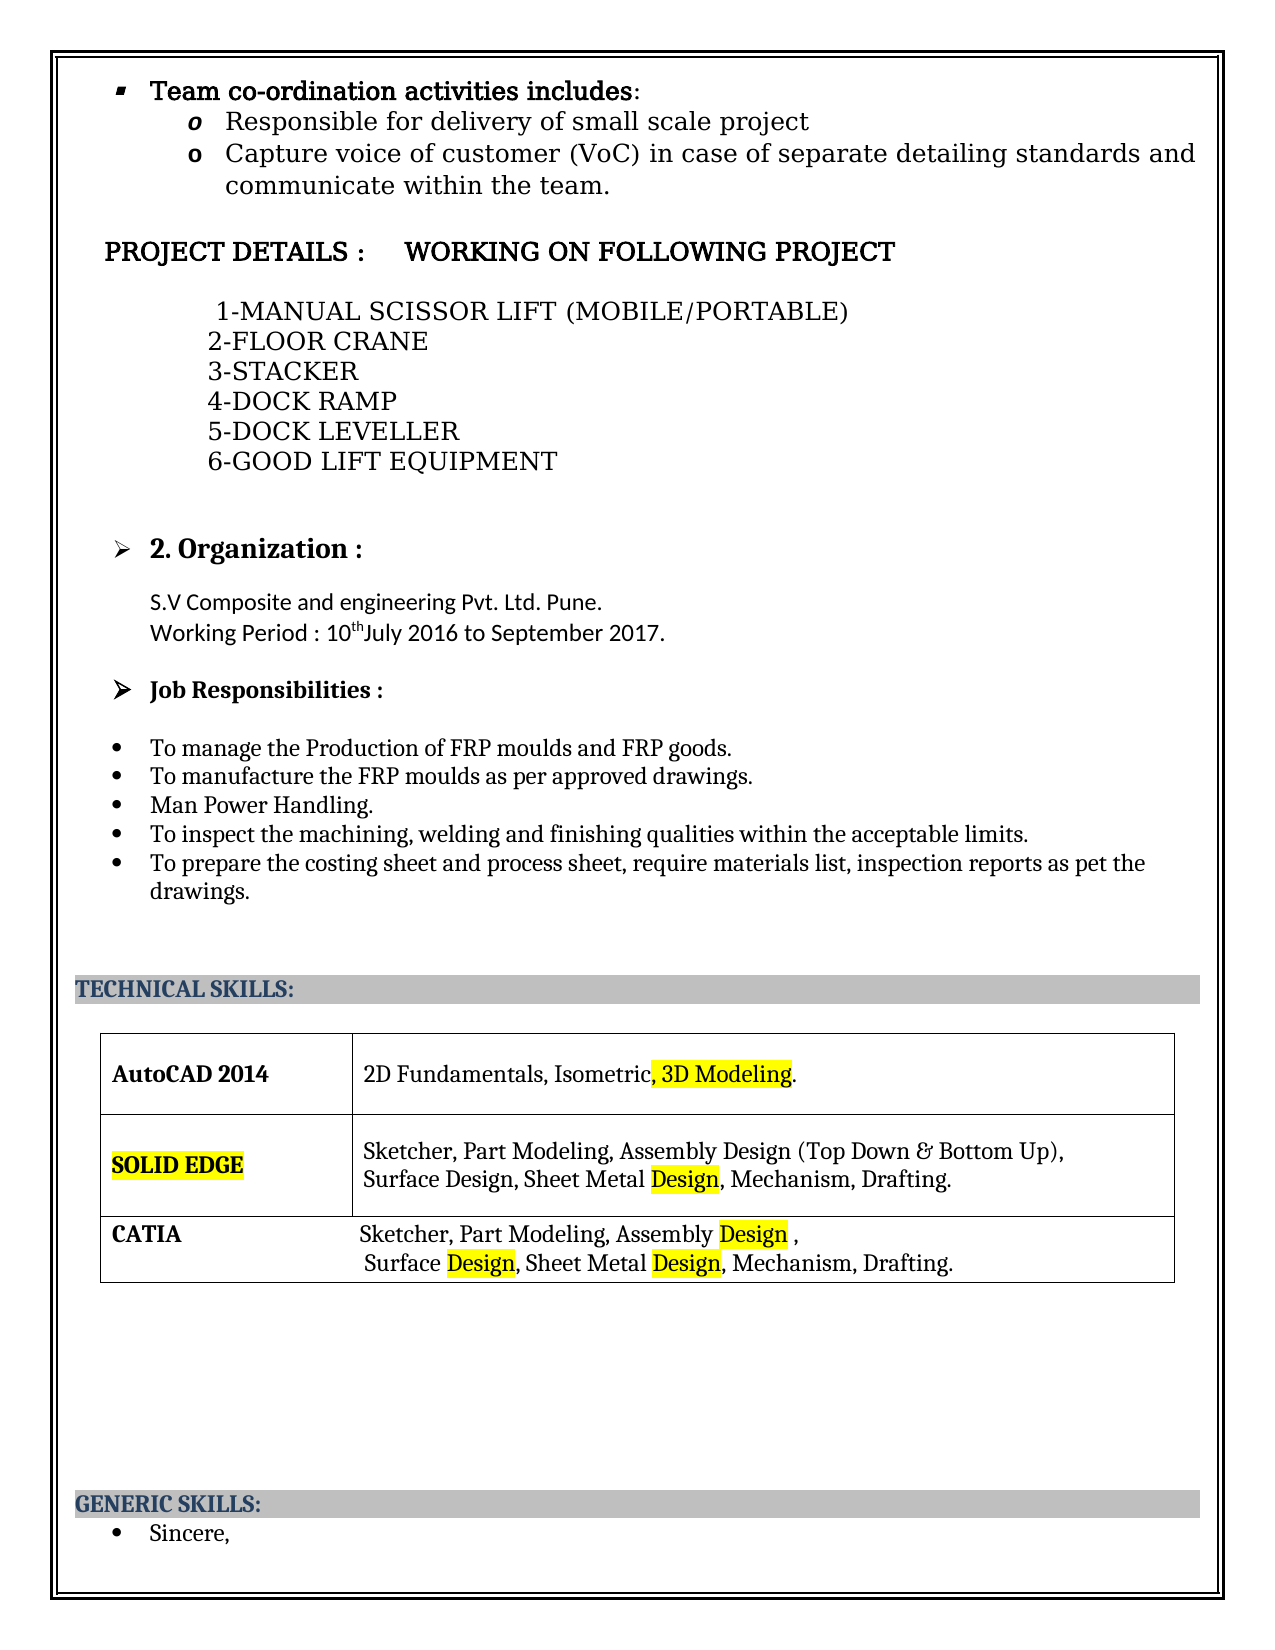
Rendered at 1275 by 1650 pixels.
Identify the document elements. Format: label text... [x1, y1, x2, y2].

list To manufacture the FRP moulds as per approved drawings. [112, 762, 1200, 791]
subtitle 3-STACKER [104, 356, 1200, 386]
table_header AutoCAD 2014 [101, 1034, 352, 1114]
subtitle 1-MANUAL SCISSOR LIFT (MOBILE/PORTABLE) [104, 296, 1200, 326]
subtitle 6-GOOD LIFT EQUIPMENT [104, 446, 1200, 476]
subtitle TECHNICAL SKILLS: [75, 975, 1200, 1004]
list To inspect the machining, welding and finishing qualities within the acceptable limits. [112, 820, 1200, 848]
list 2. Organization : [112, 532, 1200, 566]
list Capture voice of customer (VoC) in case of separate detailing standards and communicate within the team. [187, 137, 1200, 200]
subtitle GENERIC SKILLS: [75, 1490, 1200, 1518]
list Team co-ordination activities includes: [112, 75, 1200, 105]
list To prepare the costing sheet and process sheet, require materials list, inspection reports as pet the drawings. [112, 848, 1200, 906]
subtitle PROJECT DETAILS : WORKING ON FOLLOWING PROJECT [104, 236, 1200, 266]
subtitle 5-DOCK LEVELLER [104, 416, 1200, 446]
list Job Responsibilities : [112, 676, 1200, 705]
table_cell Sketcher, Part Modeling, Assembly Design (Top Down & Bottom Up), Surface Design, Sheet Metal Design, Mechanism, Drafting. [353, 1115, 1174, 1216]
table_header 2D Fundamentals, Isometric, 3D Modeling. [353, 1034, 1174, 1114]
subtitle 2-FLOOR CRANE [104, 326, 1200, 356]
list Responsible for delivery of small scale project [187, 105, 1200, 137]
list To manage the Production of FRP moulds and FRP goods. [112, 733, 1200, 762]
subtitle 4-DOCK RAMP [104, 386, 1200, 416]
table_cell SOLID EDGE [101, 1115, 352, 1216]
list Man Power Handling. [112, 791, 1200, 820]
table_cell CATIA Sketcher, Part Modeling, Assembly Design , Surface Design, Sheet Metal Design, Mechanism, Drafting. [101, 1217, 1174, 1282]
list Sincere, [112, 1518, 1200, 1547]
list Working Period : 10thJuly 2016 to September 2017. [150, 617, 1200, 647]
list S.V Composite and engineering Pvt. Ltd. Pune. [150, 566, 1200, 617]
